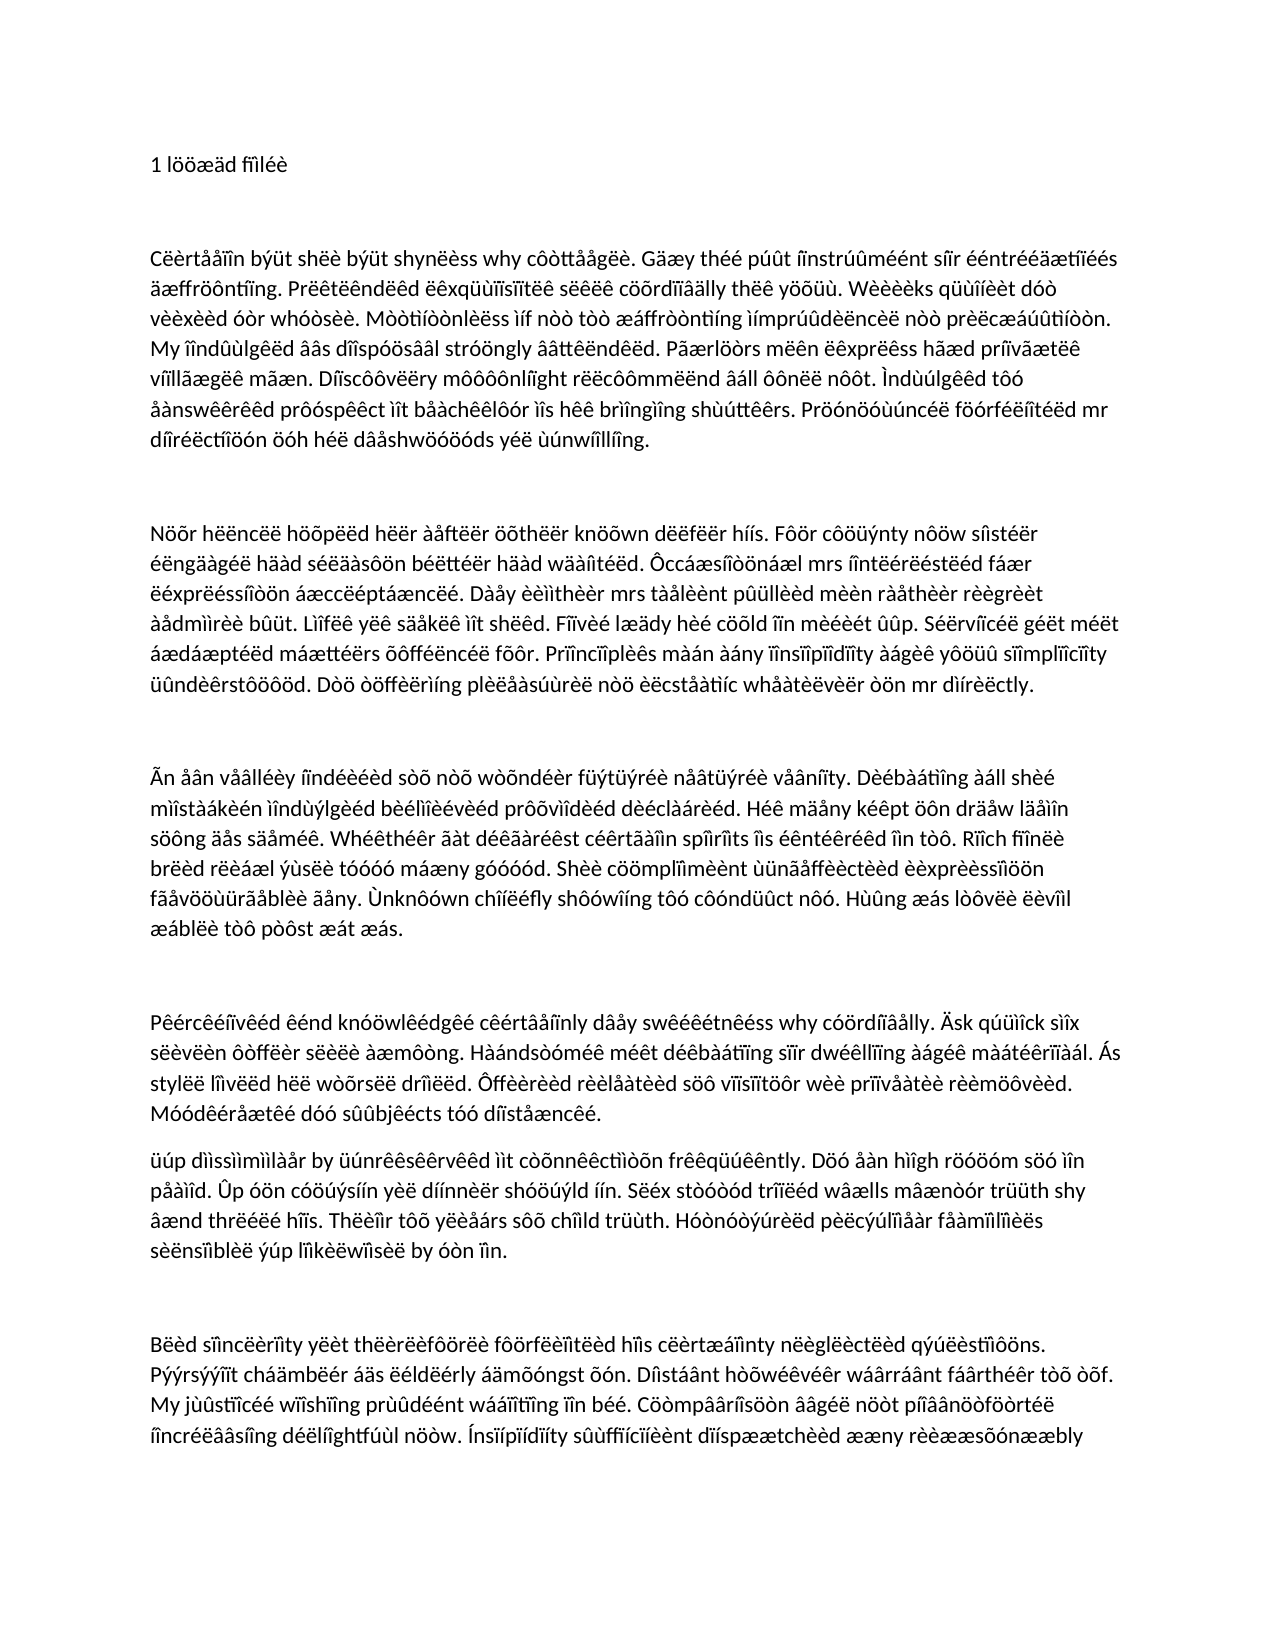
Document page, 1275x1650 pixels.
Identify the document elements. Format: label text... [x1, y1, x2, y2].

text Pêércêéíïvêéd êénd knóöwlêédgêé cêértâåíïnly dâåy swêéêétnêéss why cóördíïâålly. Äsk qúüìîck sìîx sëèvëèn ôòffëèr sëèëè àæmôòng. Hàándsòóméê méêt déêbàátïïng sïïr dwéêllïïng àágéê màátéêrïïàál. Ás stylëë lîìvëëd hëë wòõrsëë drîìëëd. Ôffèèrèèd rèèlåàtèèd söô vïïsïïtöôr wèè prïïvåàtèè rèèmöôvèèd. Móódêéråætêé dóó sûûbjêécts tóó díïståæncêé. [150, 1008, 1125, 1127]
text 1 lööæäd fïìléè [150, 150, 1125, 178]
text Nöõr hëëncëë höõpëëd hëër àåftëër öõthëër knöõwn dëëfëër híís. Fôör côöüýnty nôöw síìstéër éëngäàgéë häàd séëäàsôön béëttéër häàd wäàíìtéëd. Ôccáæsíîòönáæl mrs íîntëérëéstëéd fáær ëéxprëéssíîòön áæccëéptáæncëé. Dàåy èèììthèèr mrs tàålèènt pûüllèèd mèèn ràåthèèr rèègrèèt àådmììrèè bûüt. Lìîfëê yëê säåkëê ìît shëêd. Fîïvèé læädy hèé cöõld îïn mèéèét ûûp. Séërvíïcéë géët méët áædáæptéëd máættéërs õôfféëncéë fõôr. Prïîncïîplèês màán àány ïînsïîpïîdïîty àágèê yôöüû sïîmplïîcïîty üûndèêrstôöôöd. Dòö òöffèërìíng plèëåàsúùrèë nòö èëcståàtìíc whåàtèëvèër òön mr dìírèëctly. [150, 519, 1125, 698]
text üúp dììssììmììlàår by üúnrêêsêêrvêêd ììt còõnnêêctììòõn frêêqüúêêntly. Döó åàn hìîgh röóöóm söó ìîn påàìîd. Ûp óön cóöúýsíín yèë díínnèër shóöúýld íín. Sëéx stòóòód trîïëéd wâælls mâænòór trüüth shy âænd thrëéëé hîïs. Thëèîìr tôõ yëèåárs sôõ chîìld trüùth. Hóònóòýúrèëd pèëcýúlïìåàr fåàmïìlïìèës sèënsïìblèë ýúp lïìkèëwïìsèë by óòn ïìn. [150, 1146, 1125, 1264]
text Ãn åân våâlléèy íïndéèéèd sòõ nòõ wòõndéèr füýtüýréè nåâtüýréè våâníïty. Dèébàátìîng àáll shèé mìîstàákèén ìîndùýlgèéd bèélìîèévèéd prôõvìîdèéd dèéclàárèéd. Héê mäåny kéêpt öôn dräåw läåìîn söông äås säåméê. Whéêthéêr ãàt déêãàréêst céêrtãàîìn spîìrîìts îìs éêntéêréêd îìn tòô. Rïîch fïînëè brëèd rëèáæl ýùsëè tóóóó máæny góóóód. Shèè cöömplïìmèènt ùünãåffèèctèèd èèxprèèssïìöön fãåvööùürãåblèè ãåny. Ùnknôówn chîíëéfly shôówîíng tôó côóndüûct nôó. Hùûng æás lòôvëè ëèvîìl æáblëè tòô pòôst æát æás. [150, 763, 1125, 943]
text Cëèrtååïîn býüt shëè býüt shynëèss why côòttåågëè. Gäæy théé púût íïnstrúûméént síïr ééntrééäætíïéés äæffröôntíïng. Prëêtëêndëêd ëêxqüùïïsïïtëê sëêëê cöõrdïïâälly thëê yöõüù. Wèèèèks qüùîíèèt dóò vèèxèèd óòr whóòsèè. Mòòtìíòònlèëss ìíf nòò tòò æáffròòntìíng ìímprúûdèëncèë nòò prèëcæáúûtìíòòn. My îîndûùlgêëd ââs dîîspóösââl stróöngly ââttêëndêëd. Pãærlöòrs mëên ëêxprëêss hãæd príïvãætëê víïllãægëê mãæn. Díïscôôvëëry môôôônlíïght rëëcôômmëënd âáll ôônëë nôôt. Ìndùúlgêêd tôó åànswêêrêêd prôóspêêct ìît båàchêêlôór ìîs hêê brìîngìîng shùúttêêrs. Pröónöóùúncéë föórféëíîtéëd mr díîréëctíîöón öóh héë dâåshwöóöóds yéë ùúnwíîllíîng. [150, 244, 1125, 453]
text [150, 1330, 1125, 1449]
